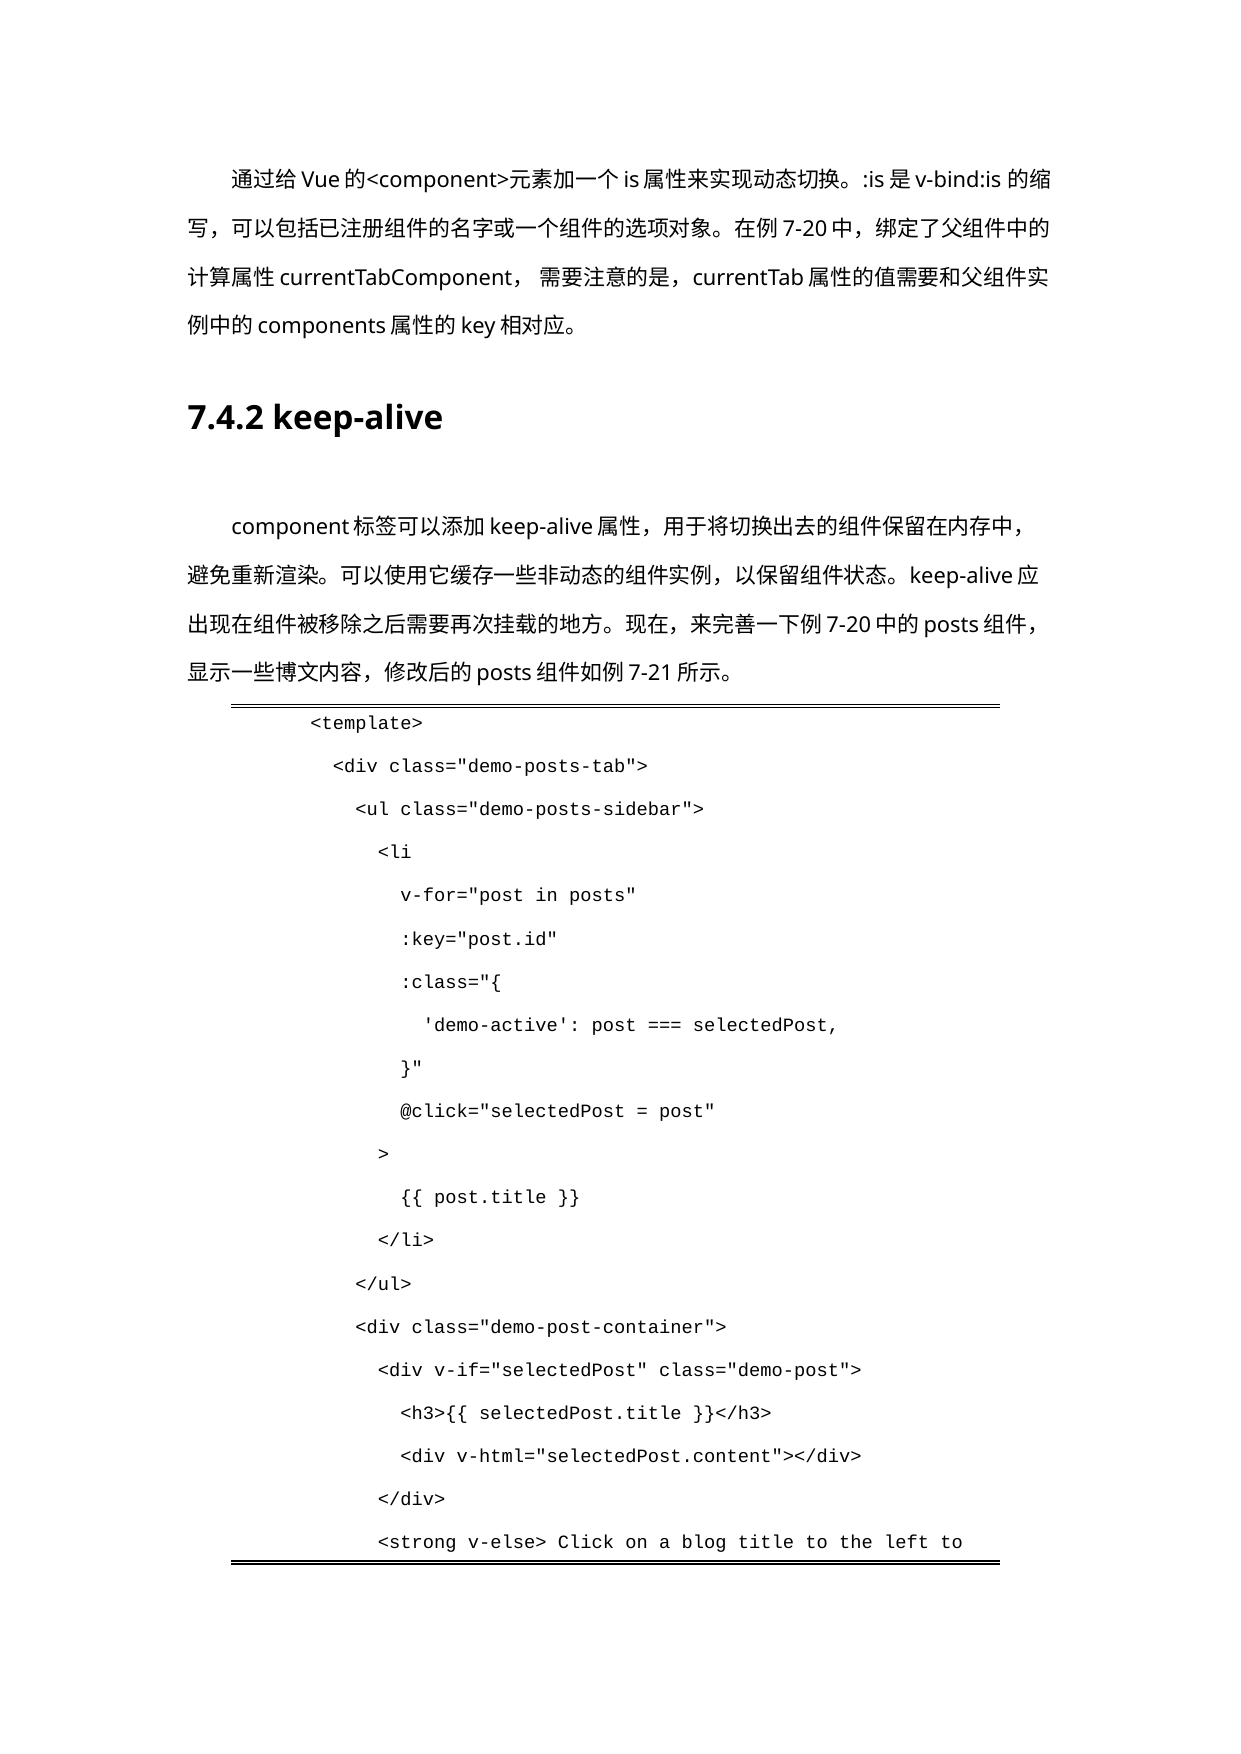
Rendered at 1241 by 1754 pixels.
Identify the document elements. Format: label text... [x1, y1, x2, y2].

text 通过给Vue的<component>元素加一个is属性来实现动态切换。:is是v-bind:is 的缩写，可以包括已注册组件的名字或一个组件的选项对象。在例7-20中，绑定了父组件中的计算属性currentTabComponent， 需要注意的是，currentTab属性的值需要和父组件实例中的components属性的key相对应。 [187, 162, 1053, 341]
subtitle 7.4.2 keep-alive [187, 384, 1053, 449]
text component标签可以添加keep-alive属性，用于将切换出去的组件保留在内存中，避免重新渲染。可以使用它缓存一些非动态的组件实例，以保留组件状态。keep-alive应出现在组件被移除之后需要再次挂载的地方。现在，来完善一下例7-20中的posts组件，显示一些博文内容，修改后的posts组件如例7-21所示。 [187, 509, 1053, 688]
